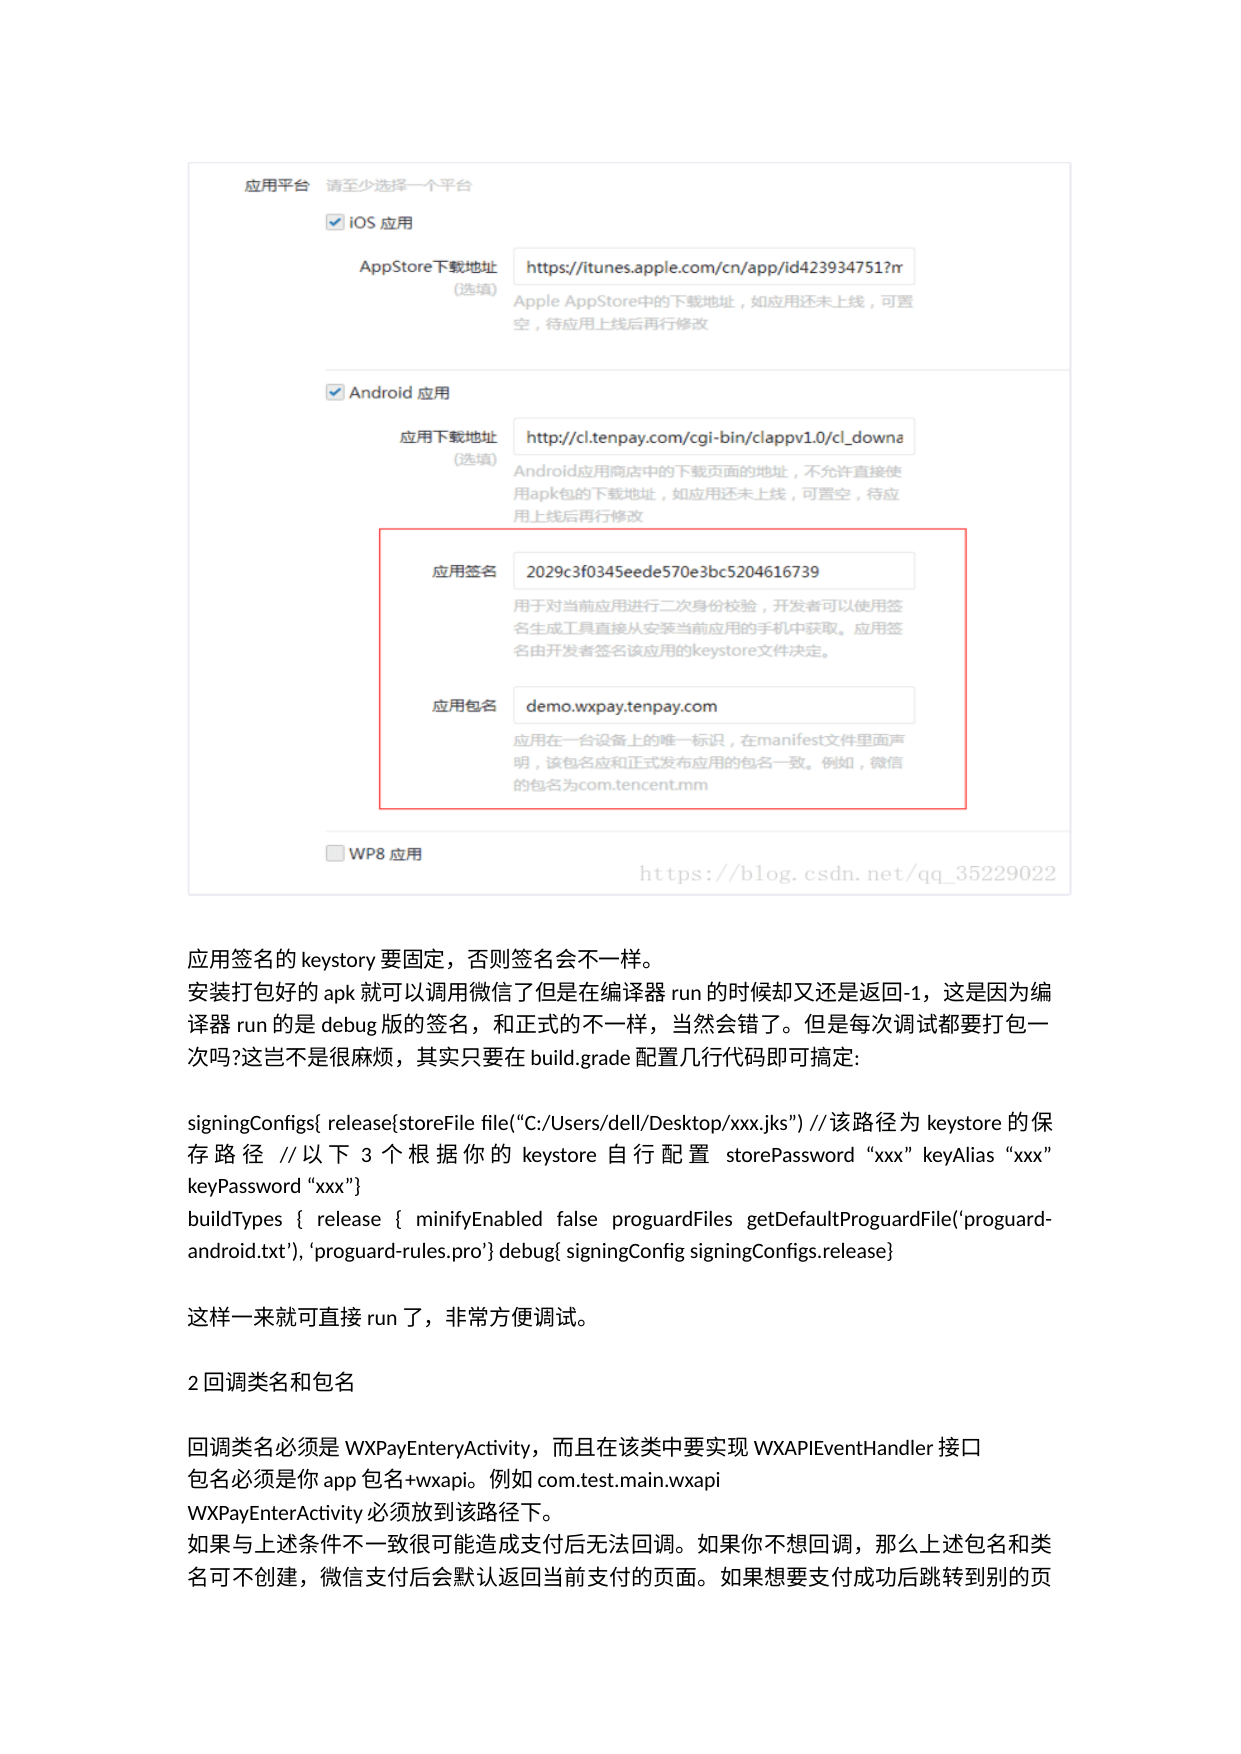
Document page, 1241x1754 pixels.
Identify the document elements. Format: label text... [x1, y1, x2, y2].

text WXPayEnterActivity必须放到该路径下。 [187, 1494, 1053, 1527]
text 安装打包好的apk就可以调用微信了但是在编译器run的时候却又还是返回-1，这是因为编译器run的是debug版的签名，和正式的不一样，当然会错了。但是每次调试都要打包一次吗?这岂不是很麻烦，其实只要在build.grade配置几行代码即可搞定: [187, 974, 1053, 1072]
text 2回调类名和包名 [187, 1364, 1053, 1397]
text 这样一来就可直接run了，非常方便调试。 [187, 1299, 1053, 1332]
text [187, 1527, 1053, 1592]
text 回调类名必须是WXPayEnteryActivity，而且在该类中要实现WXAPIEventHandler接口 [187, 1429, 1053, 1462]
text 包名必须是你app包名+wxapi。例如com.test.main.wxapi [187, 1462, 1053, 1494]
text signingConfigs{ release{storeFile file(“C:/Users/dell/Desktop/xxx.jks”) //该路径为keystore的保存路径 //以下3个根据你的keystore自行配置 storePassword “xxx” keyAlias “xxx” keyPassword “xxx”} [187, 1104, 1053, 1202]
text 应用签名的keystory要固定，否则签名会不一样。 [187, 942, 1053, 974]
picture [187, 162, 1072, 896]
text buildTypes { release { minifyEnabled false proguardFiles getDefaultProguardFile(‘proguard-android.txt’), ‘proguard-rules.pro’} debug{ signingConfig signingConfigs.release} [187, 1202, 1053, 1267]
